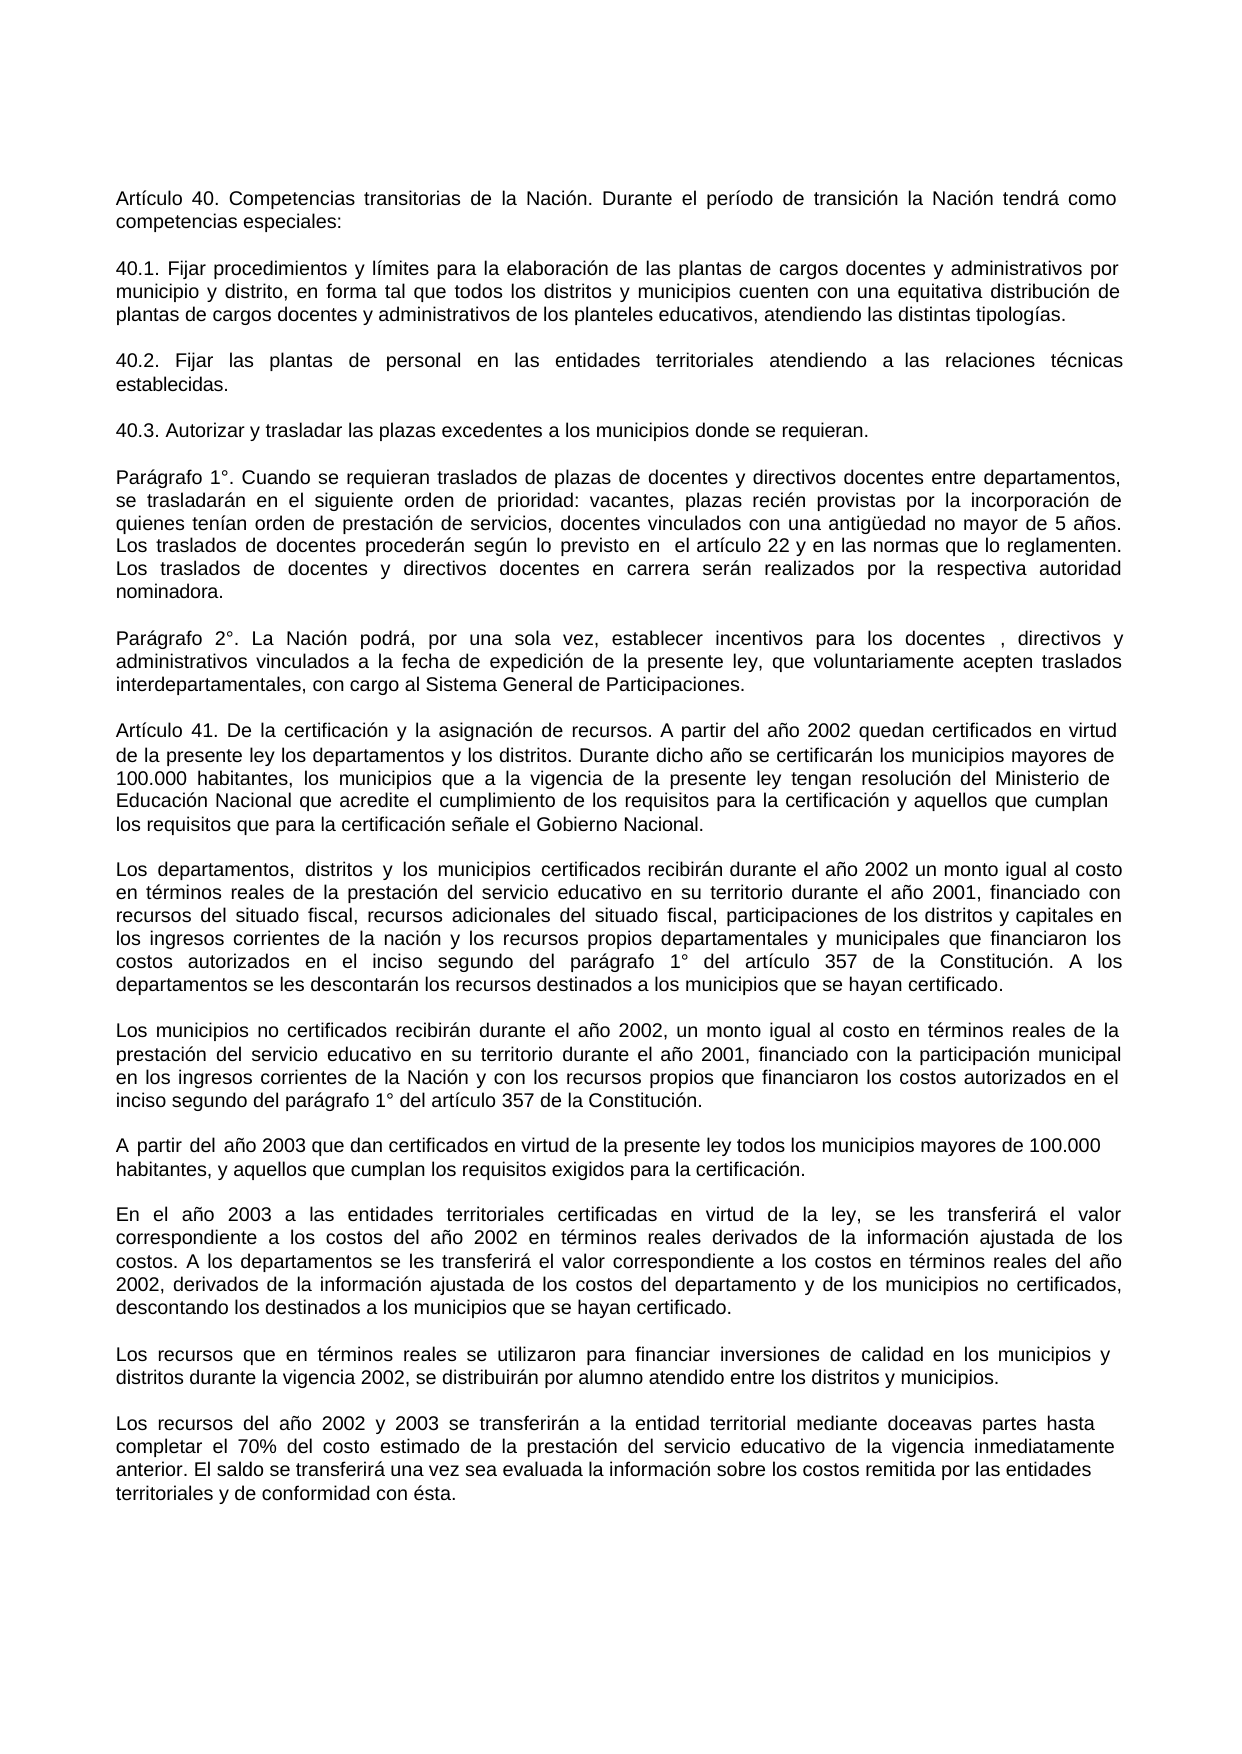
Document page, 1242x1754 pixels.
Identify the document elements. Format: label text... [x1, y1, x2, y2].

text Los municipios no certificados recibirán durante el año 2002, un monto igual al costo en términos reales de la prestación del servicio educativo en su territorio durante el año 2001, financiado con la participación municipal en los ingresos corrientes de la Nación y con los recursos propios que financiaron los costos autorizados en el inciso segundo del parágrafo 1° del artículo 357 de la Constitución. [116, 1019, 1122, 1112]
text Parágrafo 1°. Cuando se requieran traslados de plazas de docentes y directivos docentes entre departamentos, se trasladarán en el siguiente orden de prioridad: vacantes, plazas recién provistas por la incorporación de quienes tenían orden de prestación de servicios, docentes vinculados con una antigüedad no mayor de 5 años. Los traslados de docentes procederán según lo previsto en el artículo 22 y en las normas que lo reglamenten. Los traslados de docentes y directivos docentes en carrera serán realizados por la respectiva autoridad nominadora. [116, 466, 1124, 602]
list Autorizar y trasladar las plazas excedentes a los municipios donde se requieran. [116, 419, 1135, 442]
text Artículo 41. De la certificación y la asignación de recursos. A partir del año 2002 quedan certificados en virtud de la presente ley los departamentos y los distritos. Durante dicho año se certificarán los municipios mayores de [116, 718, 1122, 766]
text En el año 2003 a las entidades territoriales certificadas en virtud de la ley, se les transferirá el valor correspondiente a los costos del año 2002 en términos reales derivados de la información ajustada de los costos. A los departamentos se les transferirá el valor correspondiente a los costos en términos reales del año 2002, derivados de la información ajustada de los costos del departamento y de los municipios no certificados, descontando los destinados a los municipios que se hayan certificado. [116, 1203, 1124, 1319]
text 100.000 habitantes, los municipios que a la vigencia de la presente ley tengan resolución del Ministerio de Educación Nacional que acredite el cumplimiento de los requisitos para la certificación y aquellos que cumplan [116, 768, 1122, 812]
text Parágrafo 2°. La Nación podrá, por una sola vez, establecer incentivos para los docentes , directivos y administrativos vinculados a la fecha de expedición de la presente ley, que voluntariamente acepten traslados interdepartamentales, con cargo al Sistema General de Participaciones. [116, 627, 1124, 696]
text Los departamentos, distritos y los municipios certificados recibirán durante el año 2002 un monto igual al costo en términos reales de la prestación del servicio educativo en su territorio durante el año 2001, financiado con recursos del situado fiscal, recursos adicionales del situado fiscal, participaciones de los distritos y capitales en los ingresos corrientes de la nación y los recursos propios departamentales y municipales que financiaron los costos autorizados en el inciso segundo del parágrafo 1° del artículo 357 de la Constitución. A los departamentos se les descontarán los recursos destinados a los municipios que se hayan certificado. [116, 858, 1123, 996]
text los requisitos que para la certificación señale el Gobierno Nacional. [116, 813, 1135, 836]
text Los recursos del año 2002 y 2003 se transferirán a la entidad territorial mediante doceavas partes hasta completar el 70% del costo estimado de la prestación del servicio educativo de la vigencia inmediatamente anterior. El saldo se transferirá una vez sea evaluada la información sobre los costos remitida por las entidades territoriales y de conformidad con ésta. [116, 1411, 1122, 1504]
list Fijar las plantas de personal en las entidades territoriales atendiendo a las relaciones técnicas establecidas. [116, 349, 1124, 395]
text Los recursos que en términos reales se utilizaron para financiar inversiones de calidad en los municipios y distritos durante la vigencia 2002, se distribuirán por alumno atendido entre los distritos y municipios. [116, 1343, 1122, 1389]
text Artículo 40. Competencias transitorias de la Nación. Durante el período de transición la Nación tendrá como competencias especiales: [116, 187, 1119, 233]
text A partir del año 2003 que dan certificados en virtud de la presente ley todos los municipios mayores de 100.000 habitantes, y aquellos que cumplan los requisitos exigidos para la certificación. [116, 1134, 1122, 1180]
list Fijar procedimientos y límites para la elaboración de las plantas de cargos docentes y administrativos por municipio y distrito, en forma tal que todos los distritos y municipios cuenten con una equitativa distribución de plantas de cargos docentes y administrativos de los planteles educativos, atendiendo las distintas tipologías. [116, 257, 1121, 325]
